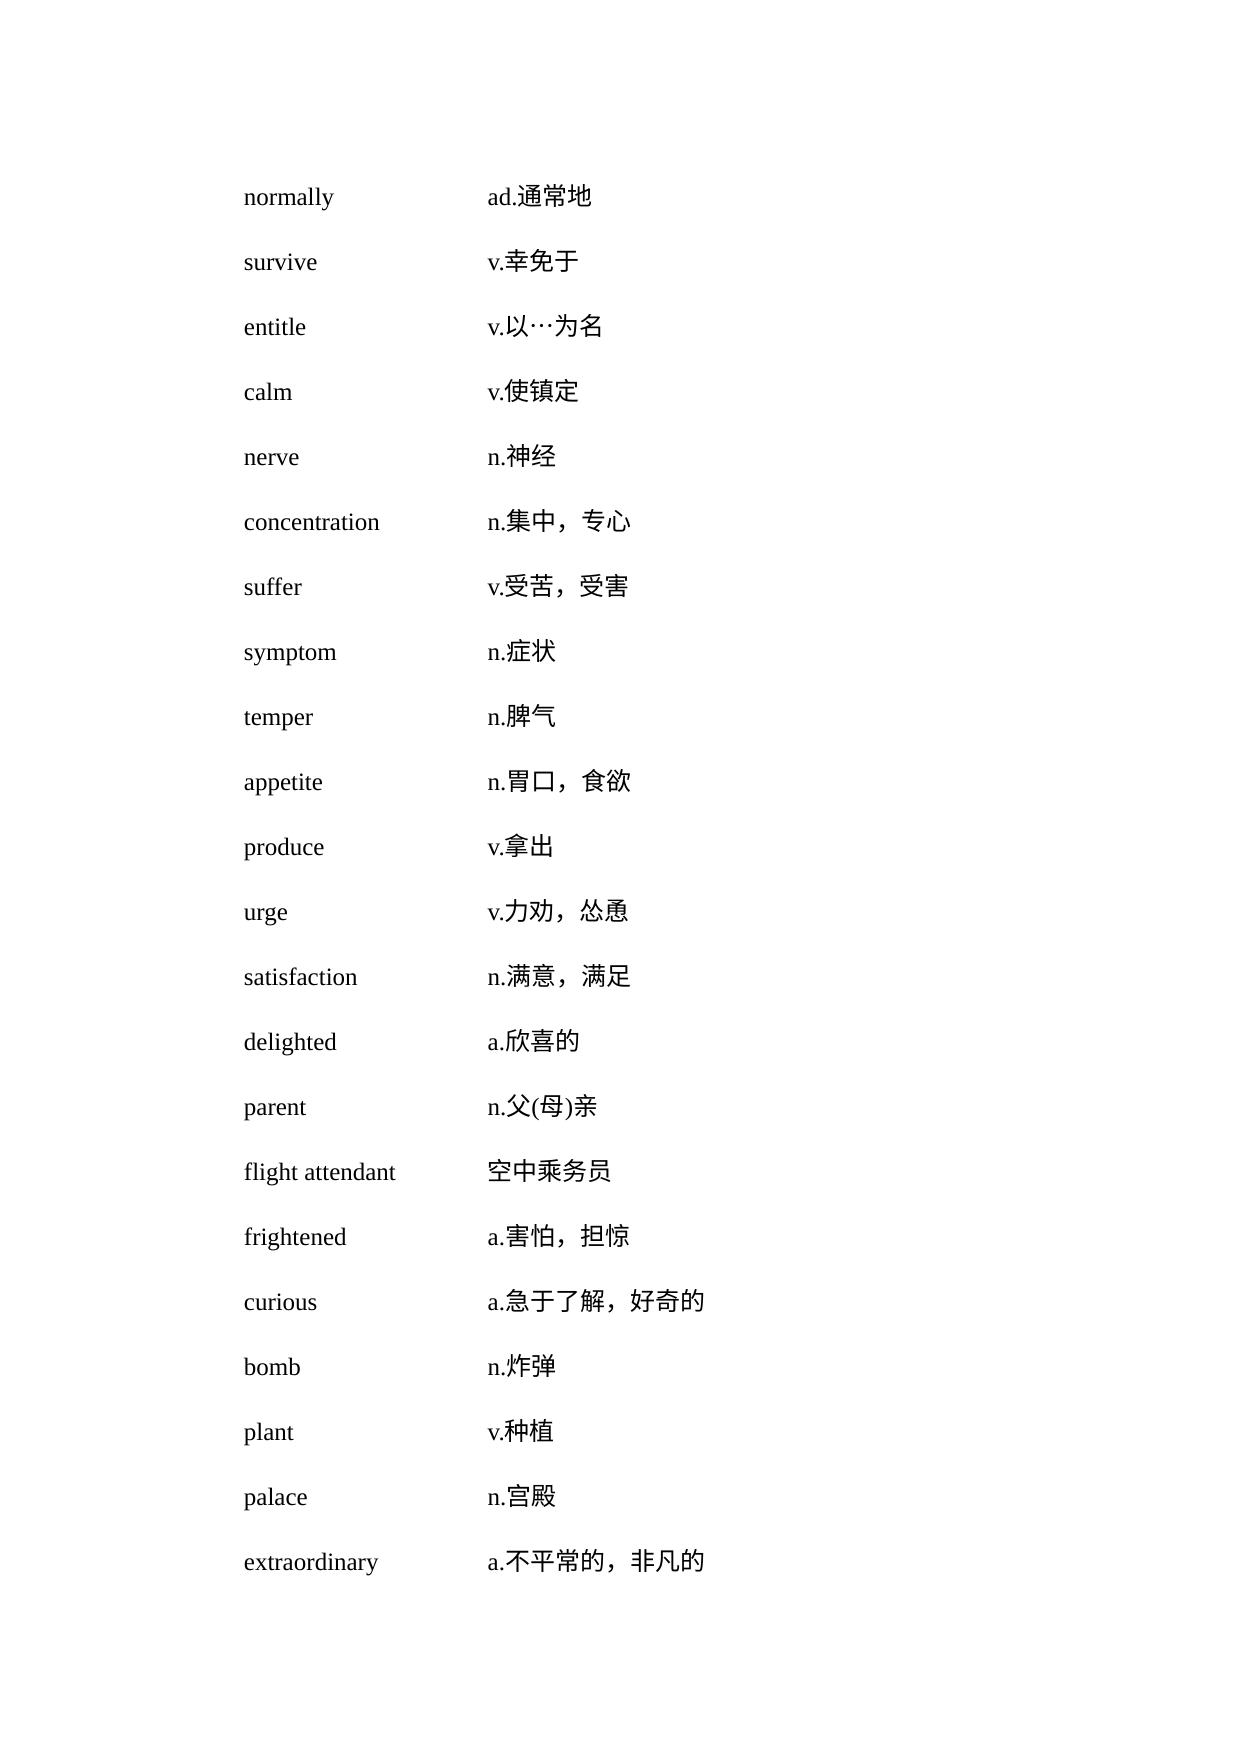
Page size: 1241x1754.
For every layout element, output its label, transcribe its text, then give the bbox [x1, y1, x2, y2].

list produce v.拿出 [244, 812, 1053, 877]
list survive v.幸免于 [244, 227, 1053, 292]
list curious a.急于了解，好奇的 [244, 1267, 1053, 1332]
list extraordinary a.不平常的，非凡的 [244, 1527, 1053, 1592]
list appetite n.胃口，食欲 [244, 747, 1053, 812]
list flight attendant 空中乘务员 [244, 1137, 1053, 1202]
list delighted a.欣喜的 [244, 1007, 1053, 1072]
list concentration n.集中，专心 [244, 487, 1053, 552]
list temper n.脾气 [244, 682, 1053, 747]
list bomb n.炸弹 [244, 1332, 1053, 1397]
list frightened a.害怕，担惊 [244, 1202, 1053, 1267]
list parent n.父(母)亲 [244, 1072, 1053, 1137]
list suffer v.受苦，受害 [244, 552, 1053, 617]
list normally ad.通常地 [244, 162, 1053, 227]
list nerve n.神经 [244, 422, 1053, 487]
list symptom n.症状 [244, 617, 1053, 682]
list palace n.宫殿 [244, 1462, 1053, 1527]
list urge v.力劝，怂恿 [244, 877, 1053, 942]
list entitle v.以…为名 [244, 292, 1053, 357]
list satisfaction n.满意，满足 [244, 942, 1053, 1007]
list calm v.使镇定 [244, 357, 1053, 422]
list plant v.种植 [244, 1397, 1053, 1462]
